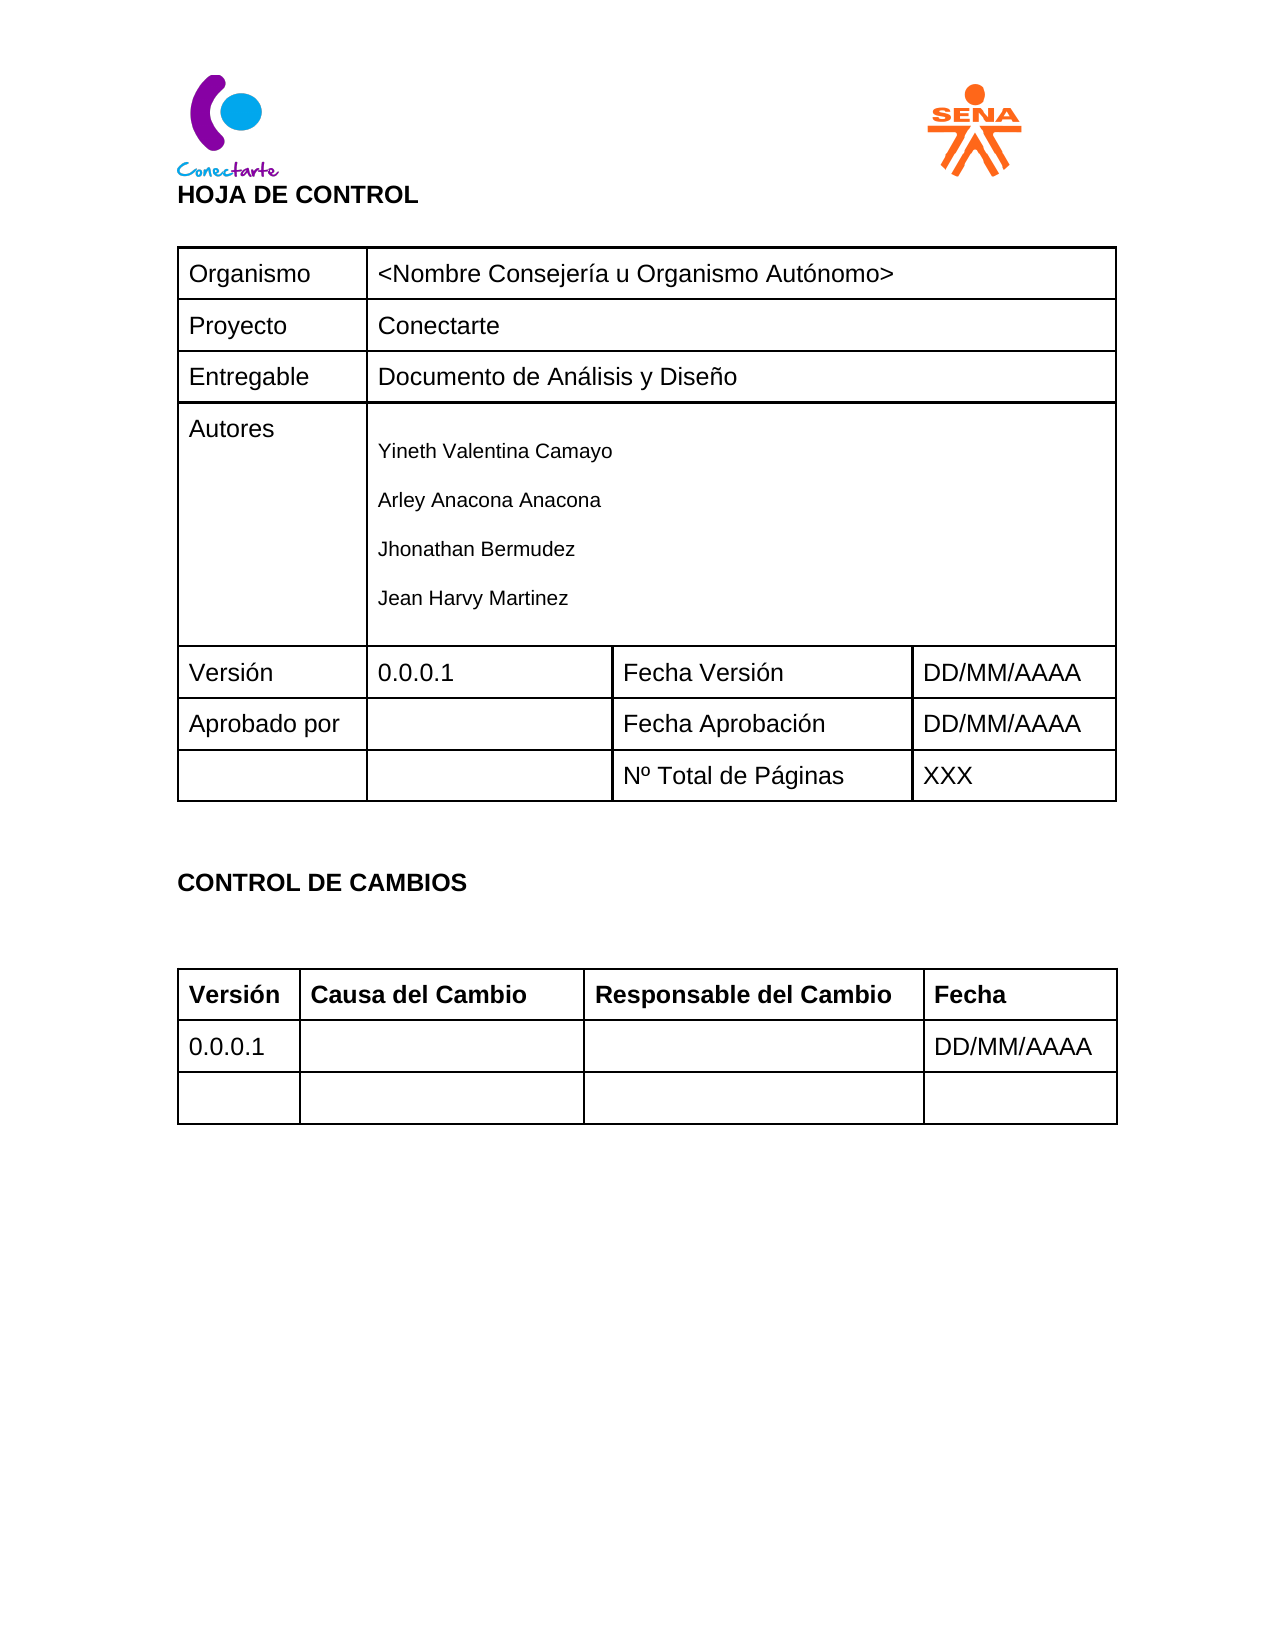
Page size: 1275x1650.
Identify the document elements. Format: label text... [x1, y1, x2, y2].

table_cell 0.0.0.1 [368, 647, 611, 697]
table_cell Documento de Análisis y Diseño [368, 352, 1115, 401]
table_cell Versión [179, 647, 366, 697]
table_header Organismo [179, 249, 366, 298]
text CONTROL DE CAMBIOS [177, 868, 1157, 897]
table_cell Aprobado por [179, 699, 366, 748]
table_cell [368, 699, 611, 748]
text HOJA DE CONTROL [177, 180, 1157, 209]
table_cell [585, 1021, 923, 1071]
table_header Fecha [925, 970, 1116, 1019]
table_cell [925, 1073, 1116, 1122]
table_header Responsable del Cambio [585, 970, 923, 1019]
table_cell XXX [914, 751, 1115, 800]
picture [927, 83, 1022, 177]
table_cell [179, 1073, 299, 1122]
table_cell DD/MM/AAAA [925, 1021, 1116, 1071]
table_header <Nombre Consejería u Organismo Autónomo> [368, 249, 1115, 298]
picture [177, 75, 279, 177]
table_cell Entregable [179, 352, 366, 401]
table_cell DD/MM/AAAA [914, 699, 1115, 748]
table_cell Proyecto [179, 300, 366, 350]
table_cell DD/MM/AAAA [914, 647, 1115, 697]
table_cell Yineth Valentina Camayo Arley Anacona Anacona Jhonathan Bermudez Jean Harvy Martinez [368, 404, 1115, 645]
table_header Versión [179, 970, 299, 1019]
table_cell [301, 1073, 583, 1122]
table_cell Conectarte [368, 300, 1115, 350]
table_cell [301, 1021, 583, 1071]
table_cell Nº Total de Páginas [614, 751, 911, 800]
table_cell 0.0.0.1 [179, 1021, 299, 1071]
table_cell Fecha Aprobación [614, 699, 911, 748]
table_cell [179, 751, 366, 800]
table_cell Autores [179, 404, 366, 645]
table_cell [585, 1073, 923, 1122]
table_cell [368, 751, 611, 800]
table_header Causa del Cambio [301, 970, 583, 1019]
table_cell Fecha Versión [614, 647, 911, 697]
